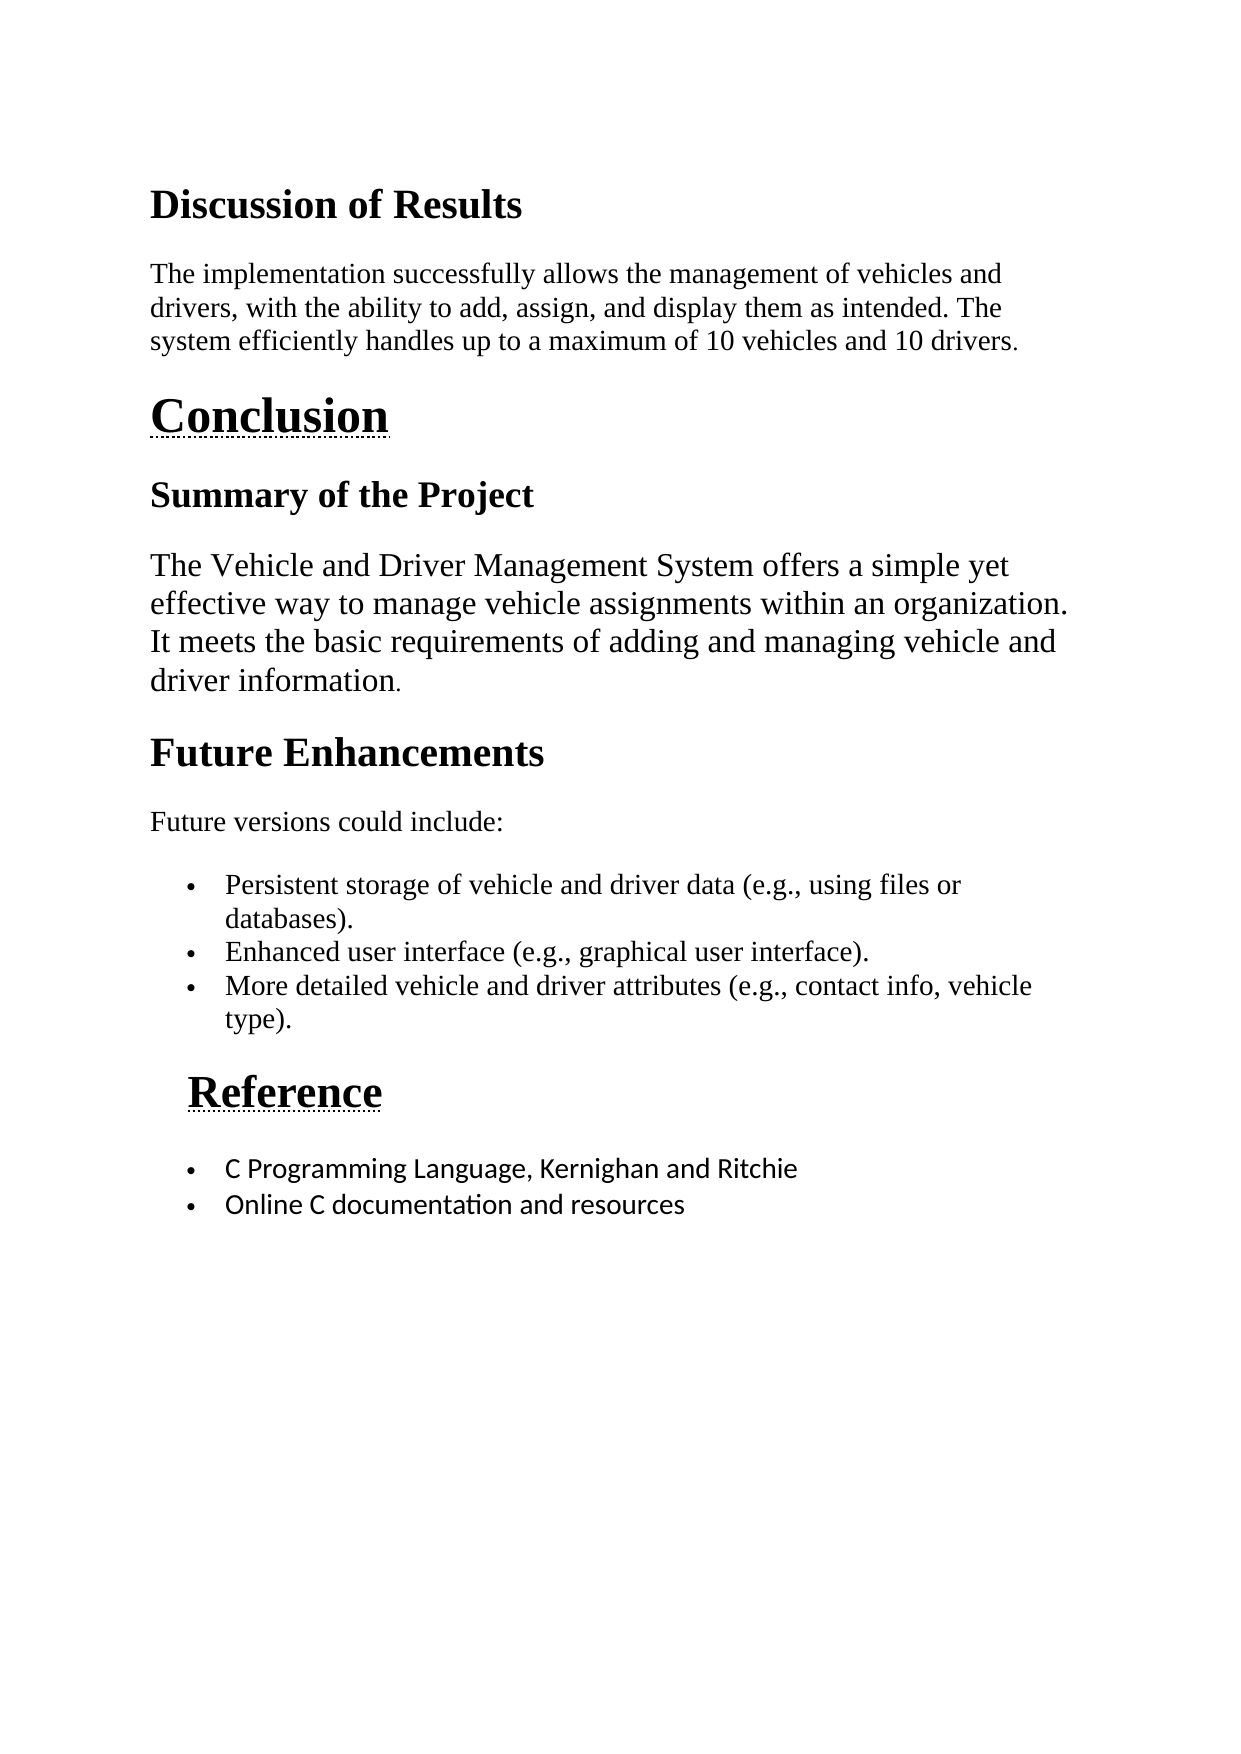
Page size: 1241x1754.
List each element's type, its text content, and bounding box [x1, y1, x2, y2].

list C Programming Language, Kernighan and Ritchie [187, 1150, 1090, 1186]
text Summary of the Project [150, 473, 1090, 516]
list Persistent storage of vehicle and driver data (e.g., using files or databases). [187, 867, 1090, 934]
text The Vehicle and Driver Management System offers a simple yet effective way to manage vehicle assignments within an organization. It meets the basic requirements of adding and managing vehicle and driver information. [150, 545, 1090, 698]
text Discussion of Results [150, 179, 1090, 227]
text The implementation successfully allows the management of vehicles and drivers, with the ability to add, assign, and display them as intended. The system efficiently handles up to a maximum of 10 vehicles and 10 drivers. [150, 256, 1090, 357]
text Future Enhancements [150, 727, 1090, 775]
list More detailed vehicle and driver attributes (e.g., contact info, vehicle type). [187, 968, 1090, 1035]
list Enhanced user interface (e.g., graphical user interface). [187, 934, 1090, 968]
text Future versions could include: [150, 804, 1090, 838]
list Online C documentation and resources [187, 1186, 1090, 1221]
text Reference [150, 1064, 1090, 1117]
text Conclusion [150, 386, 1090, 443]
